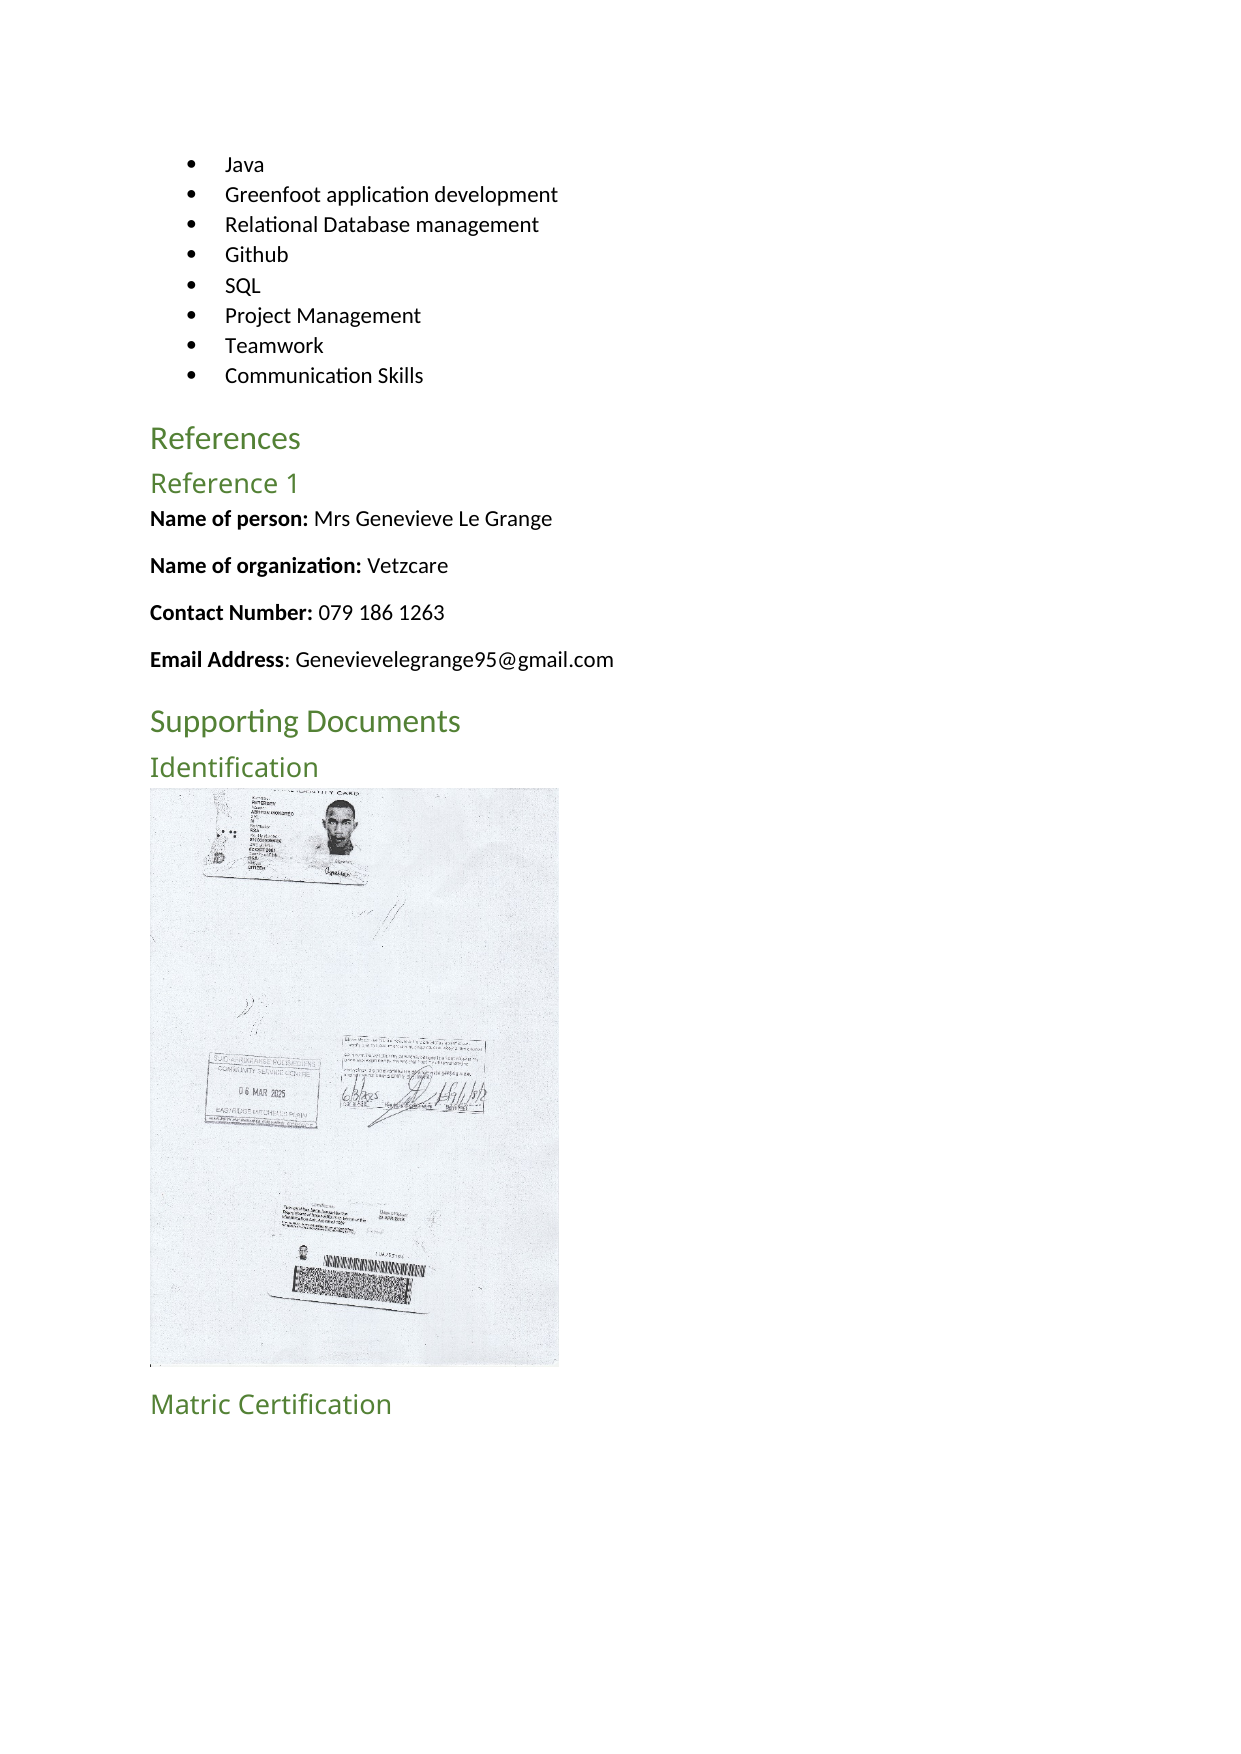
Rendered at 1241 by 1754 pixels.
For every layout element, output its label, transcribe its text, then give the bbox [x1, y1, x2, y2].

list Teamwork [187, 331, 1090, 359]
list Communication Skills [187, 361, 1090, 389]
list Greenfoot application development [187, 180, 1090, 208]
text Name of organization: Vetzcare [150, 551, 1090, 579]
list Project Management [187, 301, 1090, 329]
subtitle Identification [150, 748, 1090, 785]
subtitle Supporting Documents [150, 700, 1090, 741]
text Email Address: Genevievelegrange95@gmail.com [150, 645, 1090, 673]
list Relational Database management [187, 210, 1090, 238]
subtitle Reference 1 [150, 465, 1090, 502]
subtitle Matric Certification [150, 1386, 1090, 1422]
text Name of person: Mrs Genevieve Le Grange [150, 504, 1090, 533]
picture [150, 788, 559, 1367]
list Github [187, 241, 1090, 269]
text Contact Number: 079 186 1263 [150, 598, 1090, 626]
subtitle References [150, 417, 1090, 457]
list Java [187, 150, 1090, 178]
list SQL [187, 271, 1090, 299]
